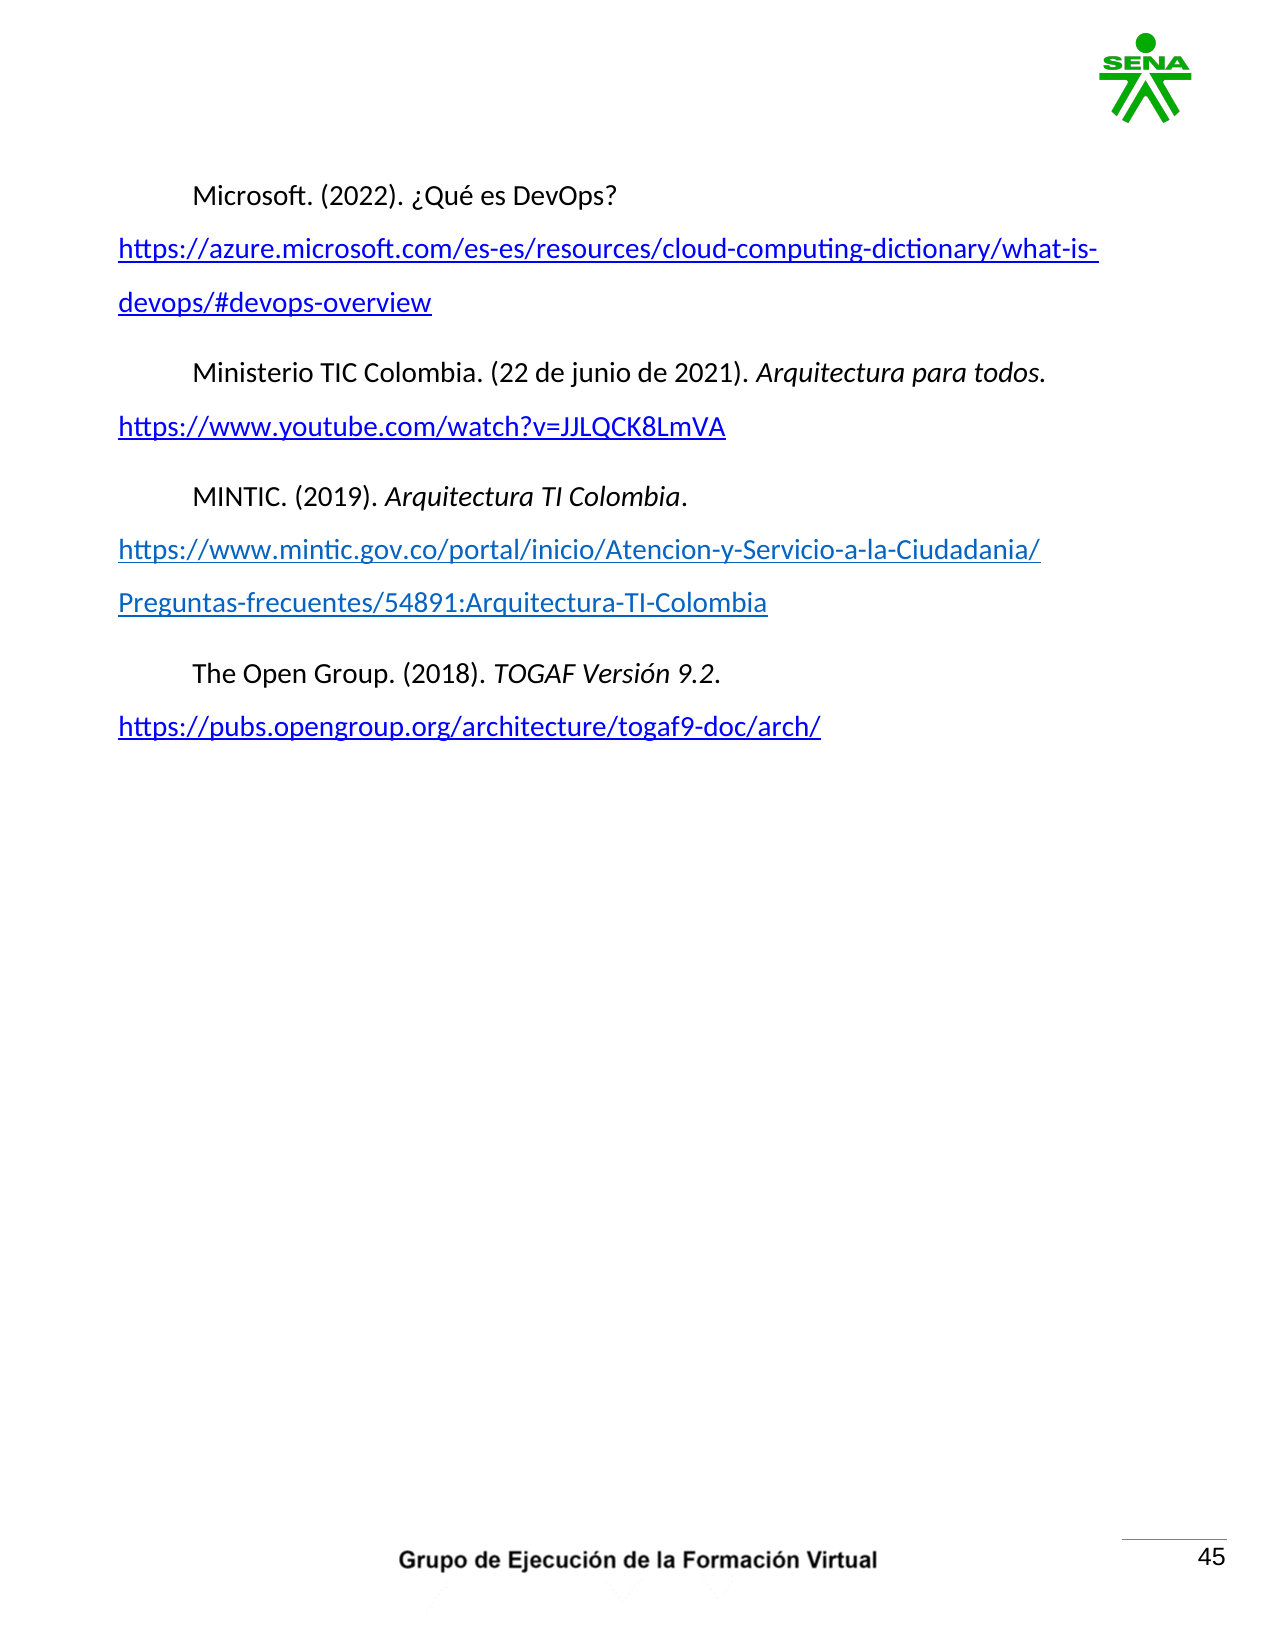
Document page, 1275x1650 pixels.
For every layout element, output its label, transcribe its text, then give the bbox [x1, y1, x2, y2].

text Microsoft. (2022). ¿Qué es DevOps? https://azure.microsoft.com/es-es/resources/cloud-computing-dictionary/what-is-devops/#devops-overview [118, 177, 1157, 320]
text Ministerio TIC Colombia. (22 de junio de 2021). Arquitectura para todos. https://www.youtube.com/watch?v=JJLQCK8LmVA [118, 354, 1157, 443]
picture [1099, 33, 1192, 123]
text The Open Group. (2018). TOGAF Versión 9.2. https://pubs.opengroup.org/architecture/togaf9-doc/arch/ [118, 655, 1157, 744]
picture [0, 1499, 1275, 1611]
text MINTIC. (2019). Arquitectura TI Colombia. https://www.mintic.gov.co/portal/inicio/Atencion-y-Servicio-a-la-Ciudadania/Preguntas-frecuentes/54891:Arquitectura-TI-Colombia [118, 478, 1157, 620]
